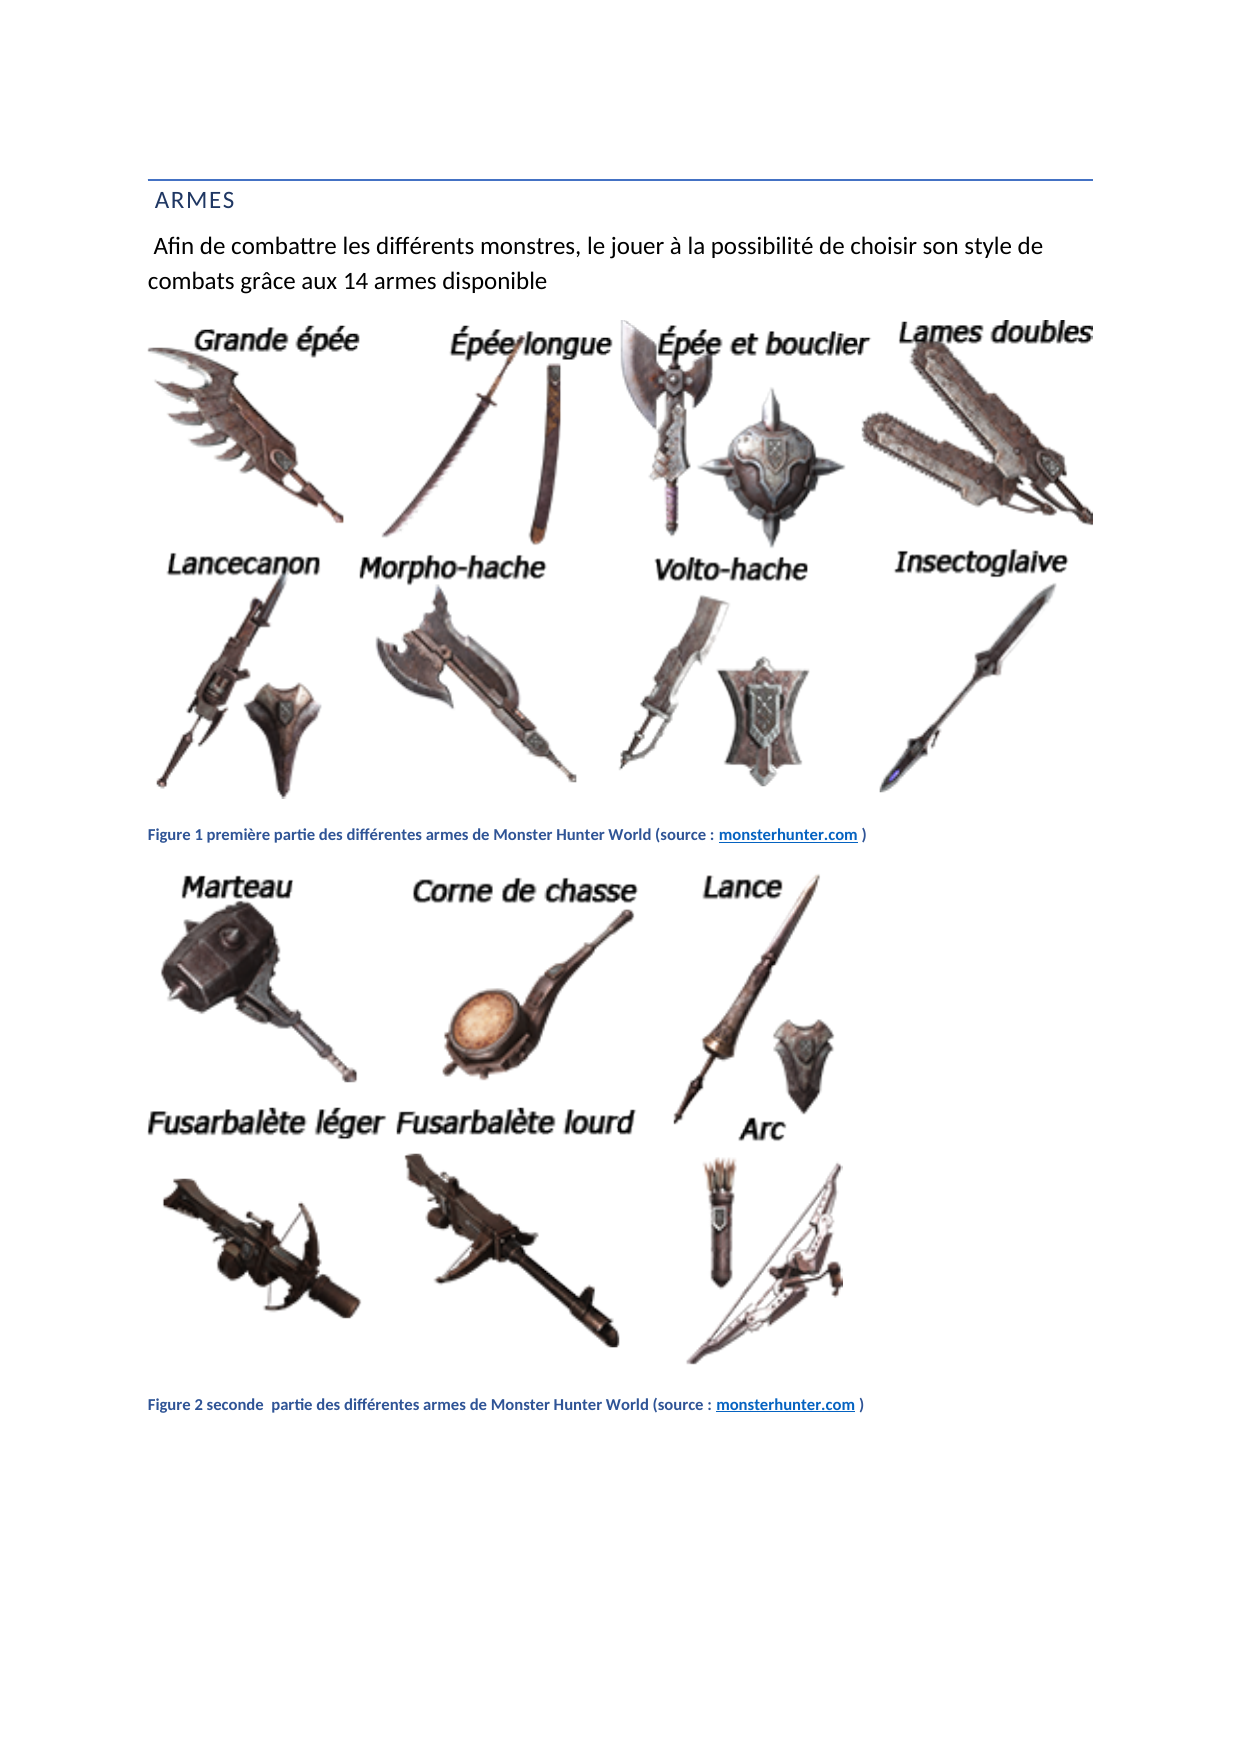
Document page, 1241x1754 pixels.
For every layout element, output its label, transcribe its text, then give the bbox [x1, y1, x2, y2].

subtitle Armes [148, 181, 1093, 215]
picture [147, 320, 1093, 799]
text Afin de combattre les différents monstres, le jouer à la possibilité de choisir son style de combats grâce aux 14 armes disponible [148, 230, 1093, 296]
picture [147, 868, 843, 1369]
